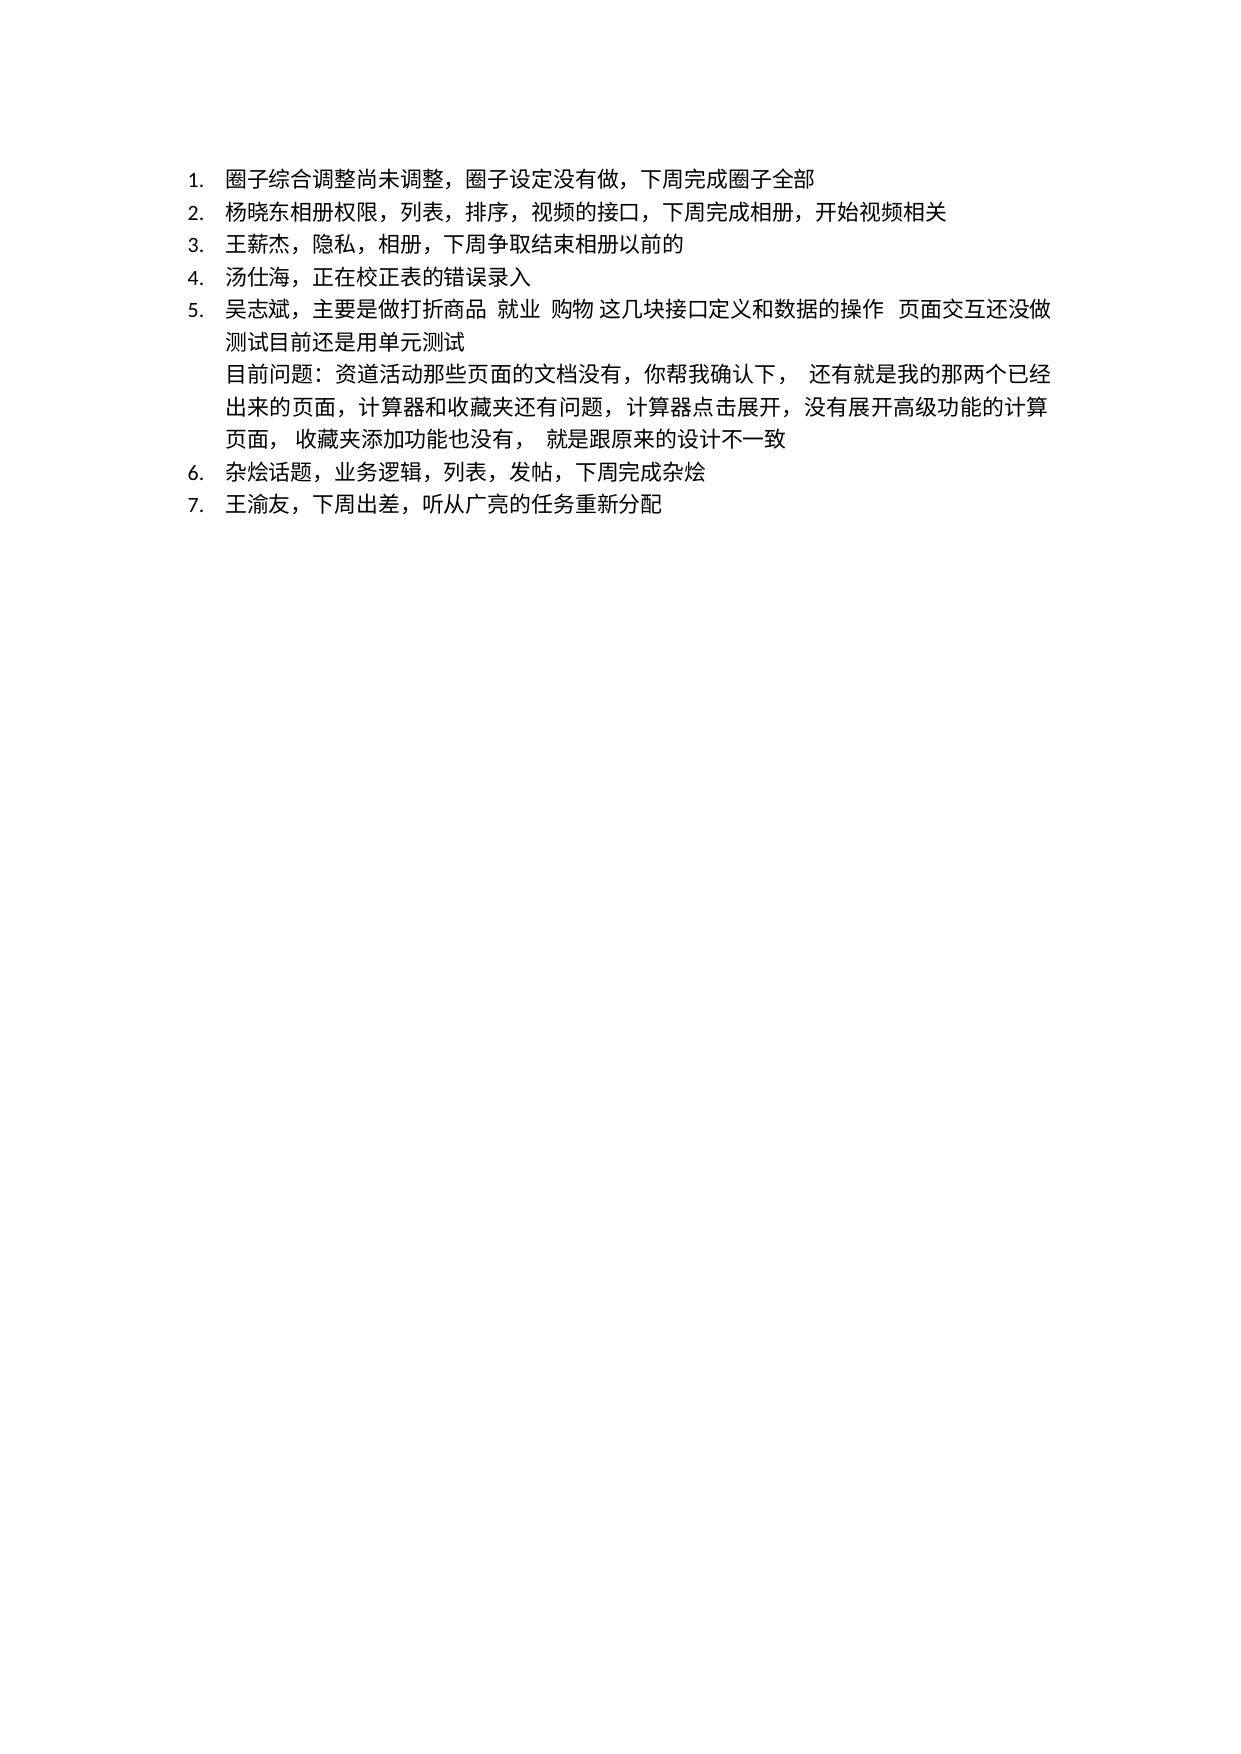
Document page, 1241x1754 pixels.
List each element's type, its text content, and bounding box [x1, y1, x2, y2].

list 杂烩话题，业务逻辑，列表，发帖，下周完成杂烩 [187, 454, 1053, 487]
list 王薪杰，隐私，相册，下周争取结束相册以前的 [187, 227, 1053, 259]
list 王渝友，下周出差，听从广亮的任务重新分配 [187, 487, 1053, 519]
list 汤仕海，正在校正表的错误录入 [187, 259, 1053, 292]
list 圈子综合调整尚未调整，圈子设定没有做，下周完成圈子全部 [187, 162, 1053, 194]
list 杨晓东相册权限，列表，排序，视频的接口，下周完成相册，开始视频相关 [187, 194, 1053, 227]
list 吴志斌，主要是做打折商品 就业 购物 这几块接口定义和数据的操作 页面交互还没做 测试目前还是用单元测试 目前问题：资道活动那些页面的文档没有，你帮我确认下， 还有就是我的那两个已经出来的页面，计算器和收藏夹还有问题，计算器点击展开，没有展开高级功能的计算页面， 收藏夹添加功能也没有， 就是跟原来的设计不一致 [187, 292, 1053, 454]
